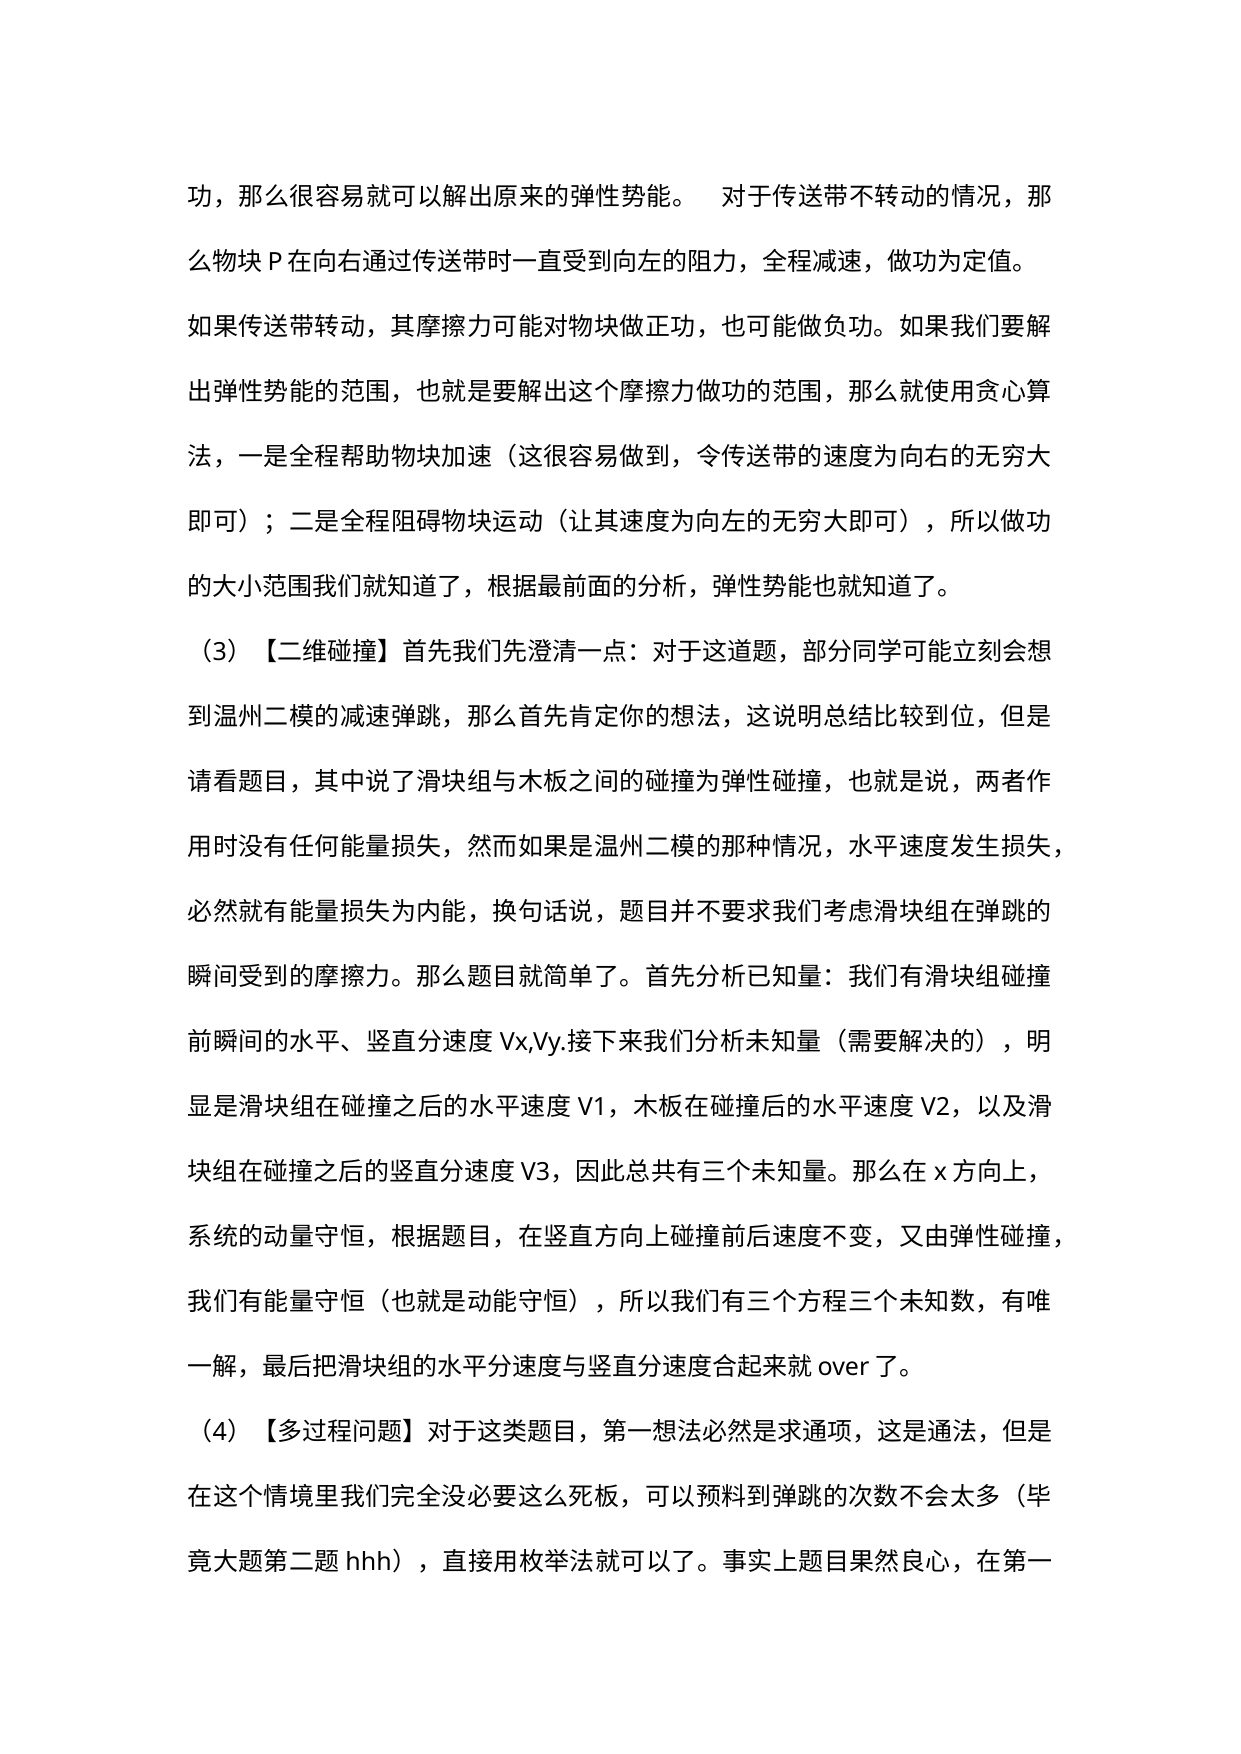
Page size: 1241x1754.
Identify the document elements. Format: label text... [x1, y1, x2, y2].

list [187, 162, 1053, 617]
list （3）【二维碰撞】首先我们先澄清一点：对于这道题，部分同学可能立刻会想到温州二模的减速弹跳，那么首先肯定你的想法，这说明总结比较到位，但是请看题目，其中说了滑块组与木板之间的碰撞为弹性碰撞，也就是说，两者作用时没有任何能量损失，然而如果是温州二模的那种情况，水平速度发生损失，必然就有能量损失为内能，换句话说，题目并不要求我们考虑滑块组在弹跳的瞬间受到的摩擦力。那么题目就简单了。首先分析已知量：我们有滑块组碰撞前瞬间的水平、竖直分速度Vx,Vy.接下来我们分析未知量（需要解决的），明显是滑块组在碰撞之后的水平速度V1，木板在碰撞后的水平速度V2，以及滑块组在碰撞之后的竖直分速度V3，因此总共有三个未知量。那么在x方向上，系统的动量守恒，根据题目，在竖直方向上碰撞前后速度不变，又由弹性碰撞，我们有能量守恒（也就是动能守恒），所以我们有三个方程三个未知数，有唯一解，最后把滑块组的水平分速度与竖直分速度合起来就over了。 [187, 617, 1053, 1397]
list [187, 1397, 1053, 1592]
